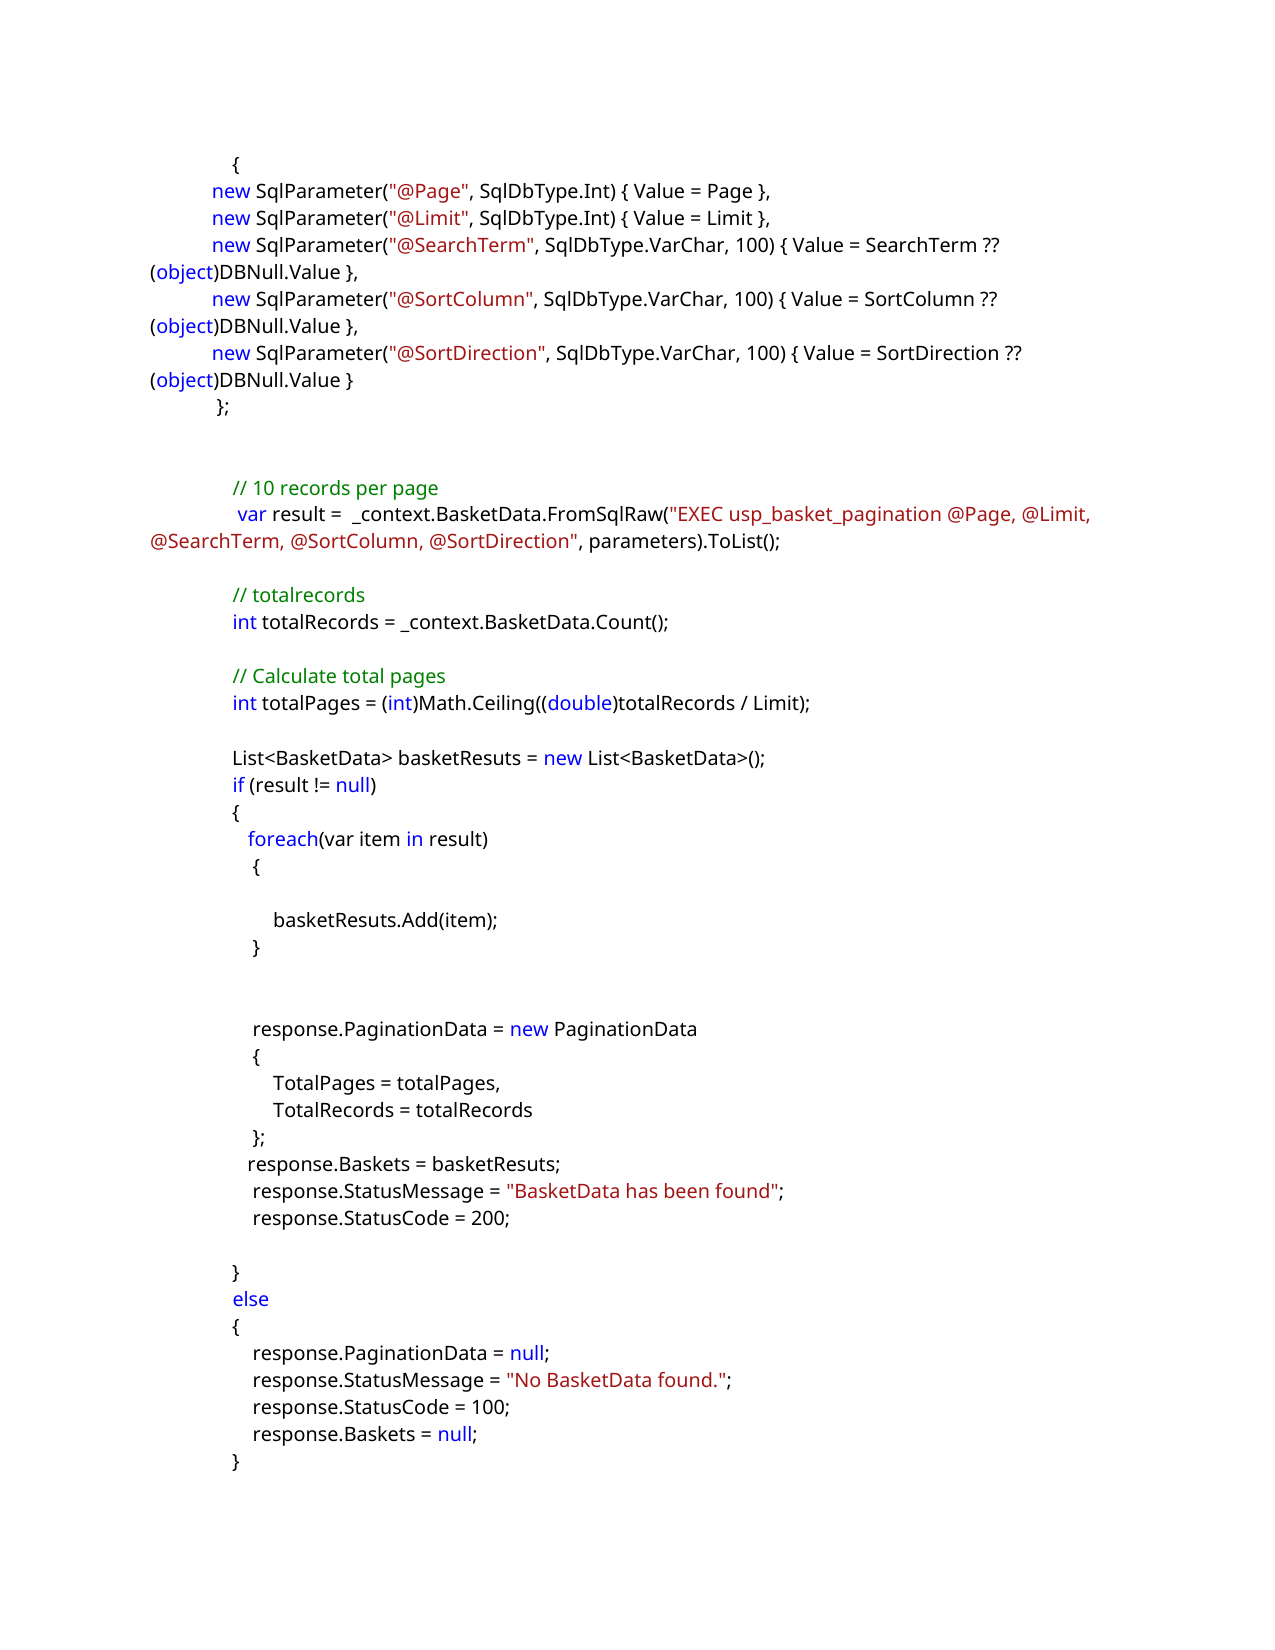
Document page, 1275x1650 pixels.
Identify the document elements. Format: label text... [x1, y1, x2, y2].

text int totalRecords = _context.BasketData.Count(); [150, 609, 1125, 636]
text response.StatusCode = 100; [150, 1393, 1125, 1420]
text response.StatusCode = 200; [150, 1204, 1125, 1231]
text response.StatusMessage = "BasketData has been found"; [150, 1177, 1125, 1204]
text { [150, 798, 1125, 826]
text } [150, 1447, 1125, 1474]
text response.PaginationData = null; [150, 1339, 1125, 1366]
text }; [150, 393, 1125, 420]
text foreach(var item in result) [150, 826, 1125, 852]
text if (result != null) [150, 772, 1125, 798]
text // 10 records per page [150, 474, 1125, 501]
text TotalRecords = totalRecords [150, 1096, 1125, 1123]
text new SqlParameter("@SortColumn", SqlDbType.VarChar, 100) { Value = SortColumn ?? (object)DBNull.Value }, [150, 285, 1125, 339]
text response.PaginationData = new PaginationData [150, 1015, 1125, 1042]
text new SqlParameter("@SortDirection", SqlDbType.VarChar, 100) { Value = SortDirection ?? (object)DBNull.Value } [150, 339, 1125, 393]
text TotalPages = totalPages, [150, 1069, 1125, 1096]
text new SqlParameter("@Limit", SqlDbType.Int) { Value = Limit }, [150, 204, 1125, 231]
text // Calculate total pages [150, 663, 1125, 689]
text { [150, 852, 1125, 879]
text new SqlParameter("@Page", SqlDbType.Int) { Value = Page }, [150, 177, 1125, 204]
text List<BasketData> basketResuts = new List<BasketData>(); [150, 744, 1125, 772]
text }; [150, 1123, 1125, 1150]
text else [150, 1285, 1125, 1312]
text new SqlParameter("@SearchTerm", SqlDbType.VarChar, 100) { Value = SearchTerm ?? (object)DBNull.Value }, [150, 231, 1125, 285]
text } [150, 1258, 1125, 1285]
text response.Baskets = null; [150, 1420, 1125, 1447]
text } [150, 933, 1125, 960]
text int totalPages = (int)Math.Ceiling((double)totalRecords / Limit); [150, 689, 1125, 717]
text // totalrecords [150, 582, 1125, 609]
text { [150, 150, 1125, 177]
text { [150, 1312, 1125, 1339]
text { [150, 1042, 1125, 1069]
text response.Baskets = basketResuts; [150, 1150, 1125, 1177]
text var result = _context.BasketData.FromSqlRaw("EXEC usp_basket_pagination @Page, @Limit, @SearchTerm, @SortColumn, @SortDirection", parameters).ToList(); [150, 501, 1125, 555]
text basketResuts.Add(item); [150, 906, 1125, 933]
text response.StatusMessage = "No BasketData found."; [150, 1366, 1125, 1393]
